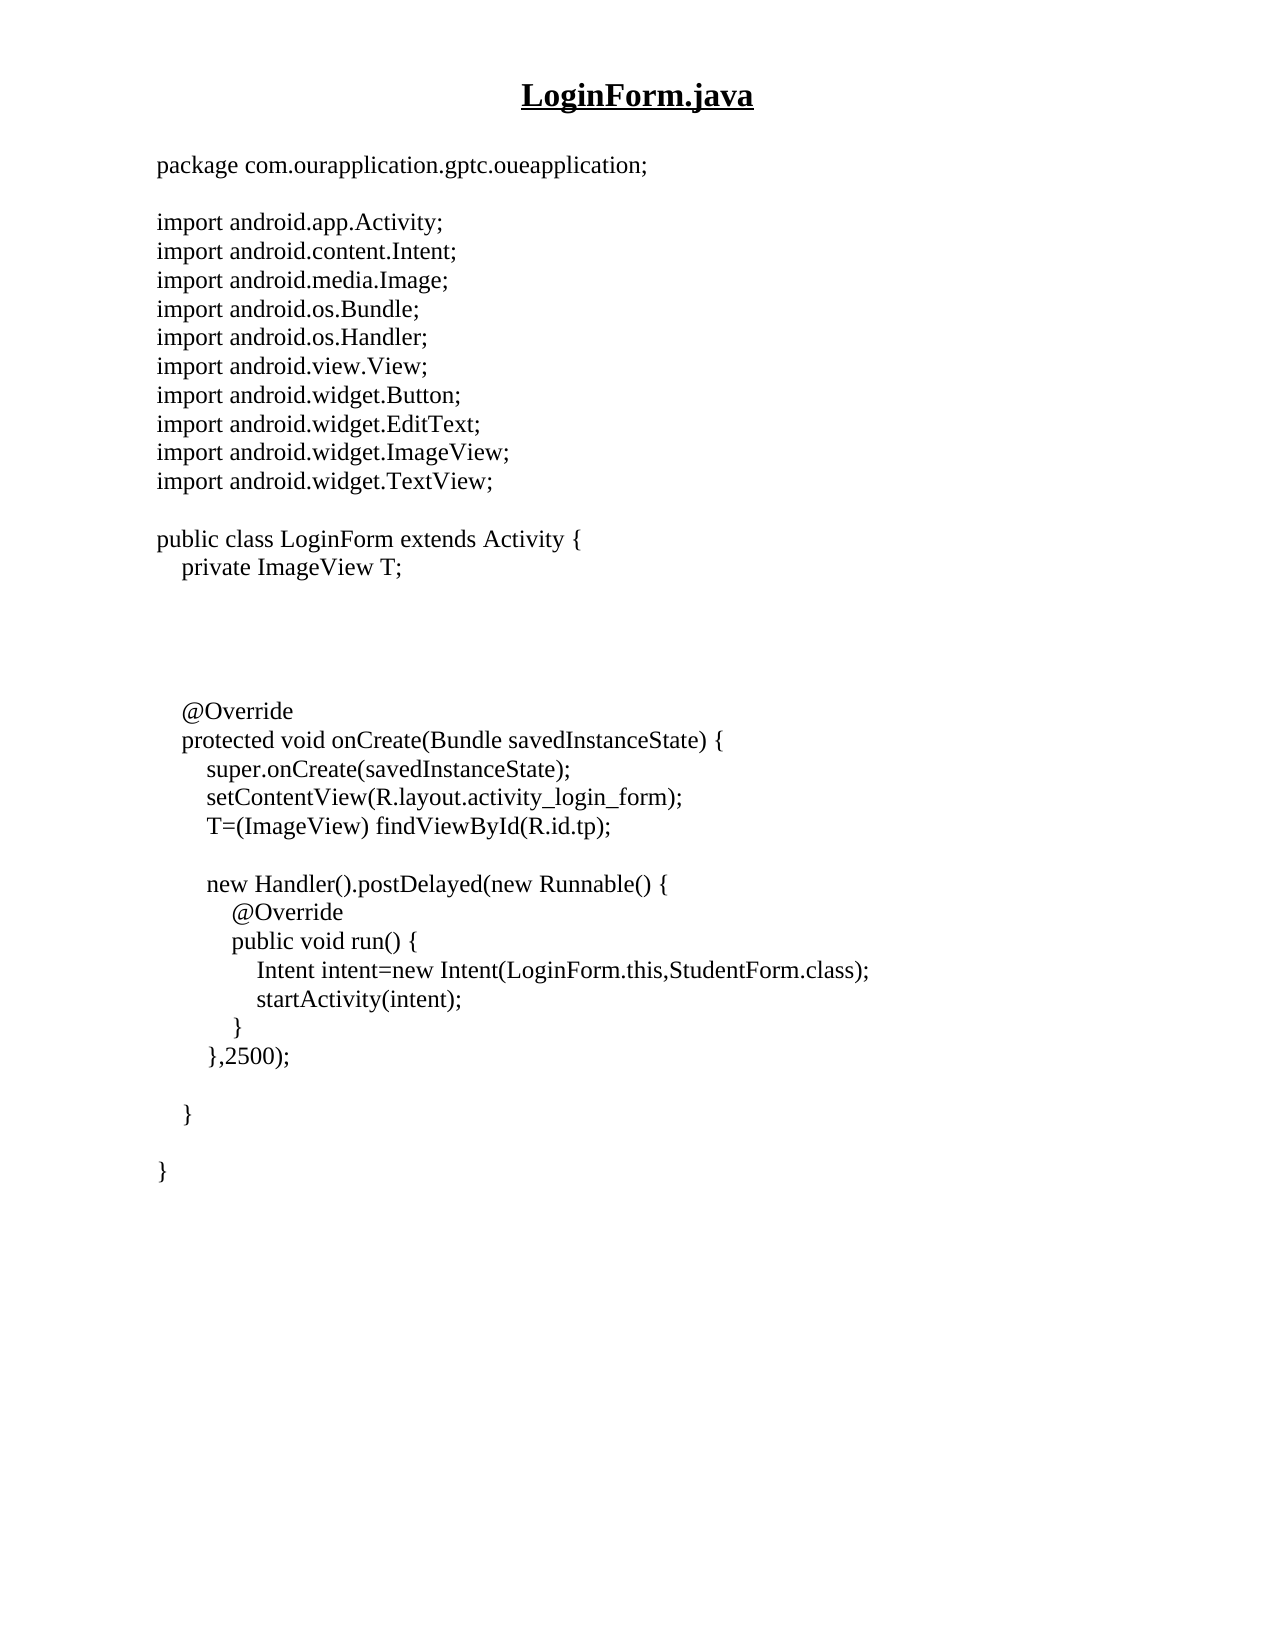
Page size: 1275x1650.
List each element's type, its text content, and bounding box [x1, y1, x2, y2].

text @Override [156, 897, 1118, 926]
text import android.os.Bundle; [156, 294, 1118, 322]
text import android.content.Intent; [156, 236, 1118, 265]
text private ImageView T; [156, 552, 1118, 581]
text },2500); [156, 1041, 1118, 1070]
text import android.os.Handler; [156, 322, 1118, 351]
text Intent intent=new Intent(LoginForm.this,StudentForm.class); [156, 955, 1118, 984]
text package com.ourapplication.gptc.oueapplication; [156, 150, 1118, 179]
text super.onCreate(savedInstanceState); [156, 754, 1118, 782]
text import android.widget.EditText; [156, 409, 1118, 437]
text import android.app.Activity; [156, 207, 1118, 236]
text import android.widget.ImageView; [156, 437, 1118, 466]
text import android.widget.Button; [156, 380, 1118, 409]
text protected void onCreate(Bundle savedInstanceState) { [156, 725, 1118, 754]
text public void run() { [156, 926, 1118, 955]
text } [156, 1012, 1118, 1041]
text setContentView(R.layout.activity_login_form); [156, 782, 1118, 811]
text T=(ImageView) findViewById(R.id.tp); [156, 811, 1118, 840]
text import android.view.View; [156, 351, 1118, 380]
text @Override [156, 696, 1118, 725]
text import android.widget.TextView; [156, 466, 1118, 495]
text } [156, 1099, 1118, 1127]
text new Handler().postDelayed(new Runnable() { [156, 869, 1118, 897]
text } [156, 1156, 1118, 1185]
text startActivity(intent); [156, 984, 1118, 1012]
text import android.media.Image; [156, 265, 1118, 294]
text public class LoginForm extends Activity { [156, 524, 1118, 552]
